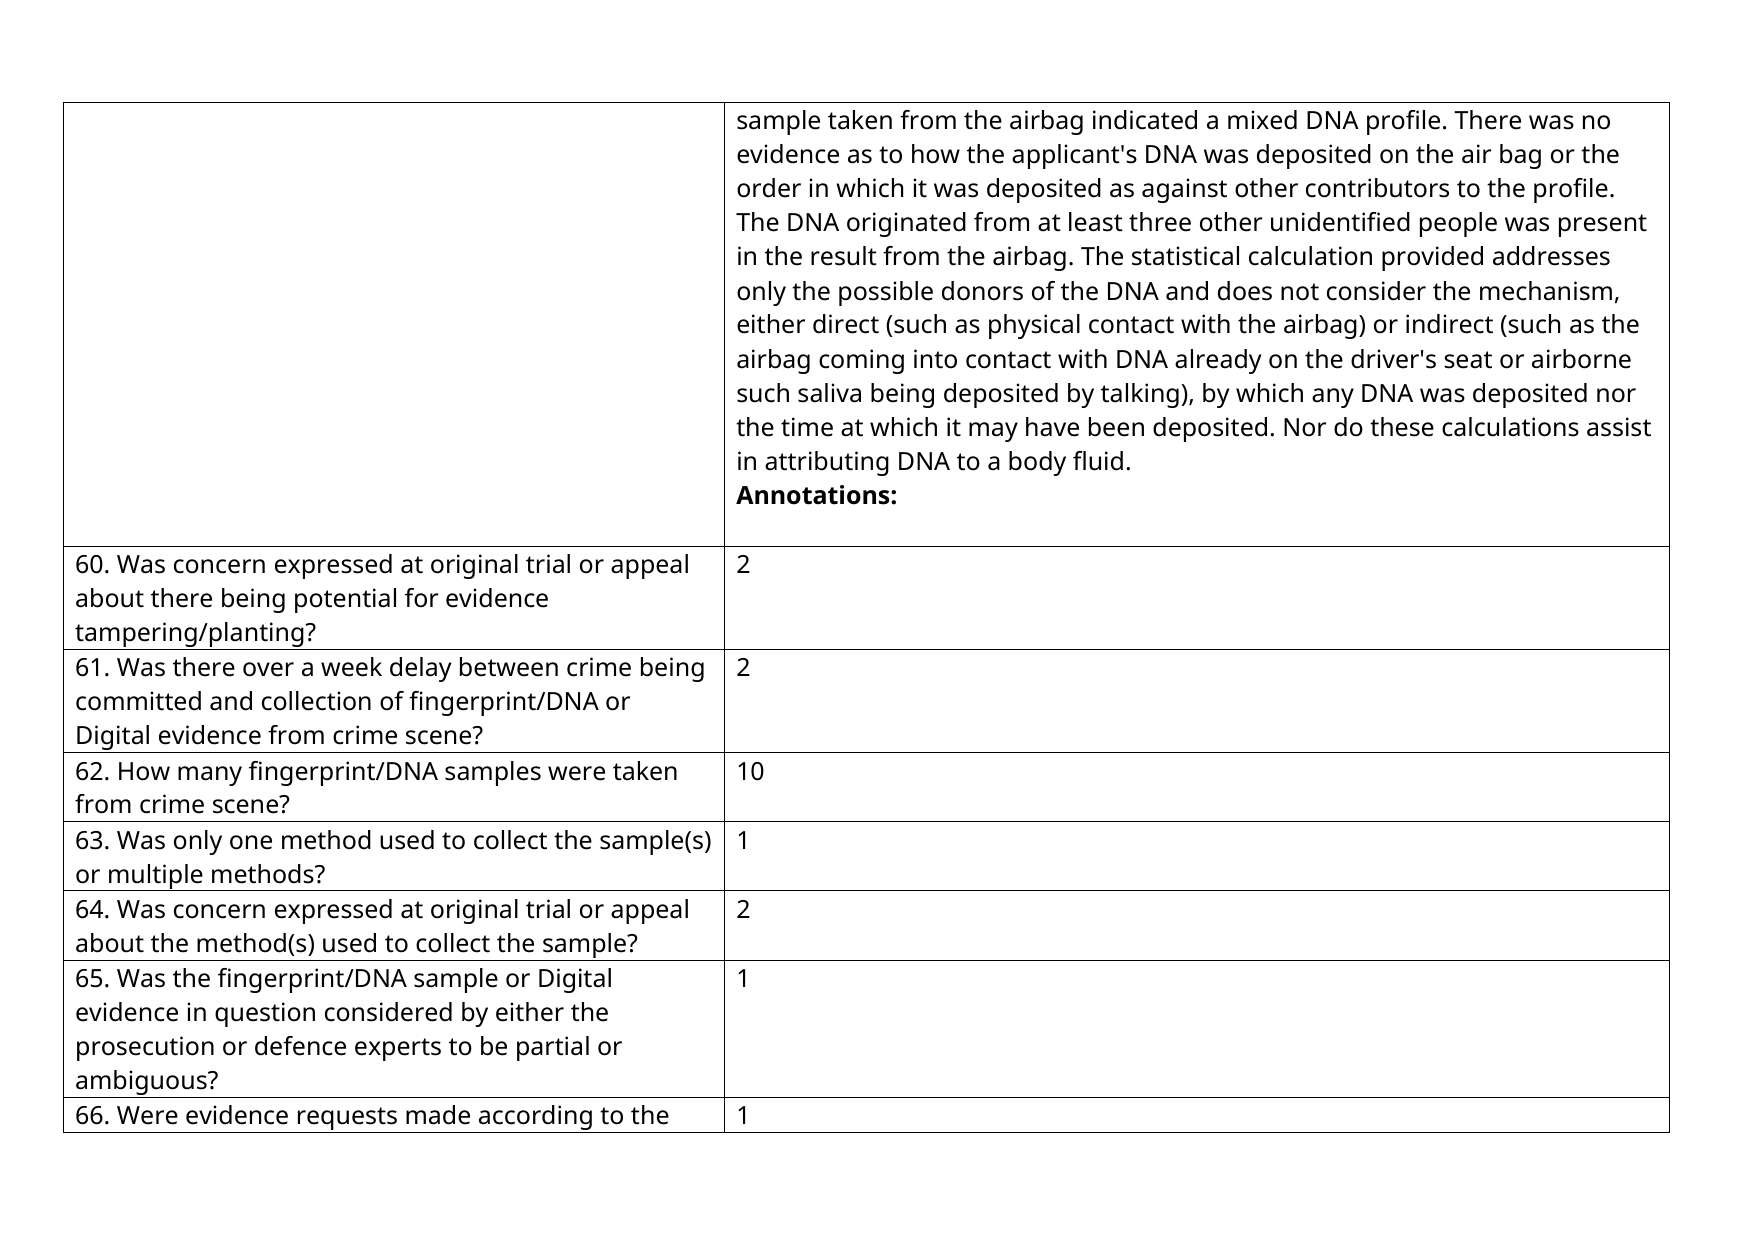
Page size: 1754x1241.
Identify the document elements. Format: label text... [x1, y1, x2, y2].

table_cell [64, 1098, 724, 1132]
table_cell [64, 103, 724, 546]
table_cell 65. Was the fingerprint/DNA sample or Digital evidence in question considered by either the prosecution or defence experts to be partial or ambiguous? [64, 961, 724, 1097]
table_cell 1 [725, 961, 1669, 1097]
table_cell 60. Was concern expressed at original trial or appeal about there being potential for evidence tampering/planting? [64, 547, 724, 649]
table_cell 2 [725, 547, 1669, 649]
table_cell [725, 103, 1669, 546]
table_cell 64. Was concern expressed at original trial or appeal about the method(s) used to collect the sample? [64, 891, 724, 959]
table_cell 62. How many fingerprint/DNA samples were taken from crime scene? [64, 753, 724, 821]
table_cell 2 [725, 891, 1669, 959]
table_cell 61. Was there over a week delay between crime being committed and collection of fingerprint/DNA or Digital evidence from crime scene? [64, 650, 724, 752]
table_cell 63. Was only one method used to collect the sample(s) or multiple methods? [64, 822, 724, 890]
table_cell 10 [725, 753, 1669, 821]
table_cell 2 [725, 650, 1669, 752]
table_cell 1 [725, 822, 1669, 890]
table_cell 1 [725, 1098, 1669, 1132]
